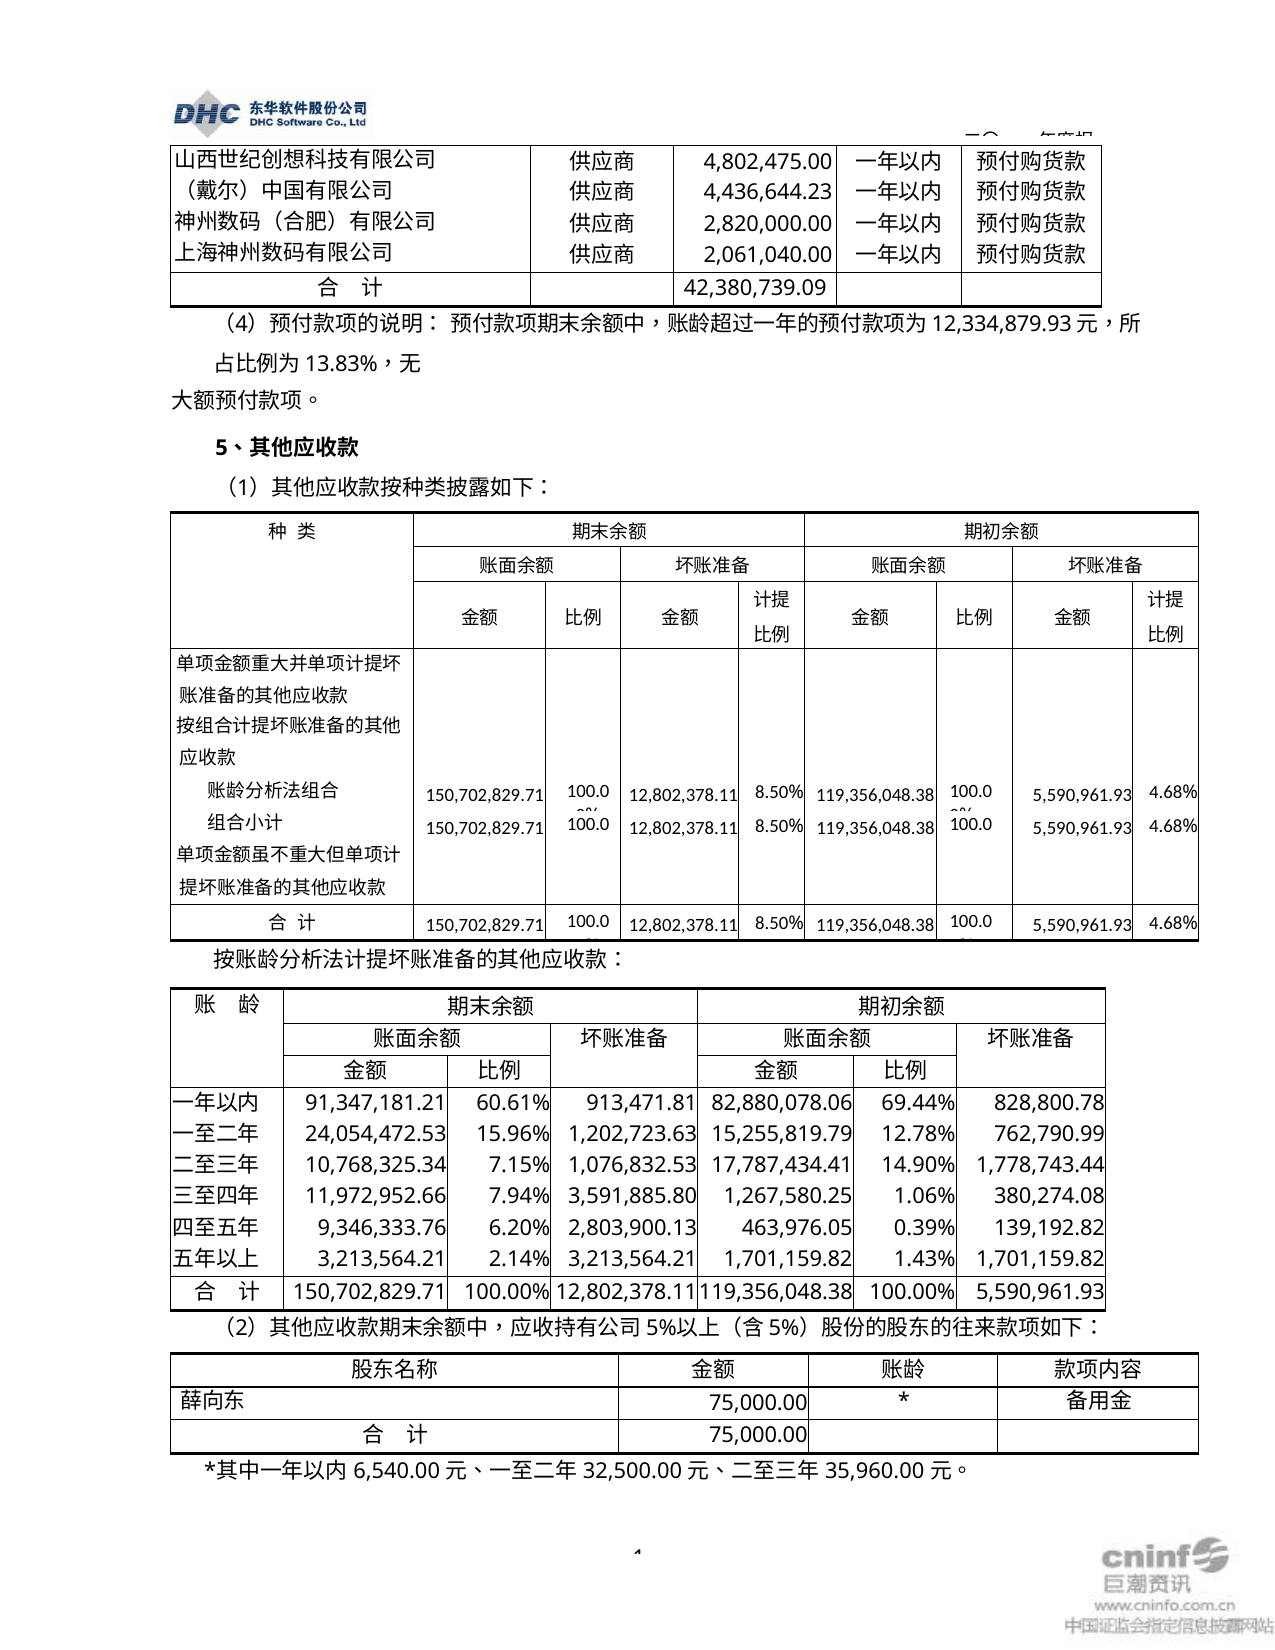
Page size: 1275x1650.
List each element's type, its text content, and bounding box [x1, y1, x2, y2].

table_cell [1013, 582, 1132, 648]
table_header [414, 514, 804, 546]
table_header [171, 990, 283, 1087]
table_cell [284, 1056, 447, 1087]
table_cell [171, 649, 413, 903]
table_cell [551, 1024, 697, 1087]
text 大额预付款项。 [171, 387, 837, 414]
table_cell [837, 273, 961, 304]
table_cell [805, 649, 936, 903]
text （2）其他应收款期末余额中，应收持有公司5%以上（含5%）股份的股东的往来款项如下： [213, 1312, 1143, 1342]
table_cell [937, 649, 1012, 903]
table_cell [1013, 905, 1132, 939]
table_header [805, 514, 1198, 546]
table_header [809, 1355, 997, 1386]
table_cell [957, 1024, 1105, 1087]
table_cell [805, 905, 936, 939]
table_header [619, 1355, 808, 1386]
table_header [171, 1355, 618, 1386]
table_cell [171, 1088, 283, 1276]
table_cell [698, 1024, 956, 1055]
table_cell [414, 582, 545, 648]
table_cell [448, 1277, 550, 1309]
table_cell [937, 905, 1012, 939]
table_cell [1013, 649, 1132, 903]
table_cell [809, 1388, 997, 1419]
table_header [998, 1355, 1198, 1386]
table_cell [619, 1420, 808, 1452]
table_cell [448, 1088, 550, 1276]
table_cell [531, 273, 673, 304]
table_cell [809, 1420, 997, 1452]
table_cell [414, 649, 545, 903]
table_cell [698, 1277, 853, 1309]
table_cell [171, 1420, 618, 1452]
text 按账龄分析法计提坏账准备的其他应收款： [213, 944, 837, 974]
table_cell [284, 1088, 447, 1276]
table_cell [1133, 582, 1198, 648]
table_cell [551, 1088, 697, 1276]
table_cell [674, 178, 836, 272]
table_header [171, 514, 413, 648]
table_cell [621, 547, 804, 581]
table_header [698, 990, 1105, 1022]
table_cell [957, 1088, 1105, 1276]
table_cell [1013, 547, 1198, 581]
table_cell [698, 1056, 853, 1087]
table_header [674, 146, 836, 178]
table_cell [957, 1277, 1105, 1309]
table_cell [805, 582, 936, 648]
picture [171, 88, 374, 140]
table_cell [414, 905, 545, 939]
text （4）预付款项的说明： 预付款项期末余额中，账龄超过一年的预付款项为12,334,879.93元，所占比例为13.83%，无 [213, 308, 1143, 377]
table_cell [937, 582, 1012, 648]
text （1）其他应收款按种类披露如下： [215, 472, 837, 501]
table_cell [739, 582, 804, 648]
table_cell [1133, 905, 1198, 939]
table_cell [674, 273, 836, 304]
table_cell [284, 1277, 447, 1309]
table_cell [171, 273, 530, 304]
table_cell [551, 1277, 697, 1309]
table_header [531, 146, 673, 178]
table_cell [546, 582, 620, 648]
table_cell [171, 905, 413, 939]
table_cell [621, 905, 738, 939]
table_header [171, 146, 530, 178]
text 5、其他应收款 [215, 432, 837, 462]
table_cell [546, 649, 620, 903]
text *其中一年以内 6,540.00 元、一至二年 32,500.00 元、二至三年 35,960.00 元。 [204, 1455, 997, 1485]
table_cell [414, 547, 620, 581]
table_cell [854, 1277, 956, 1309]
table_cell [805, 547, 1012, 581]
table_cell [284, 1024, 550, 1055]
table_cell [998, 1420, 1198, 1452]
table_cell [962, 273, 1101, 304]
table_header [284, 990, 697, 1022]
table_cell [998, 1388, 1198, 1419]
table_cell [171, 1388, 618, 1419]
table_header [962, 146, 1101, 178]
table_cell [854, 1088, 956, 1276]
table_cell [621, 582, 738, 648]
picture [1064, 1529, 1275, 1650]
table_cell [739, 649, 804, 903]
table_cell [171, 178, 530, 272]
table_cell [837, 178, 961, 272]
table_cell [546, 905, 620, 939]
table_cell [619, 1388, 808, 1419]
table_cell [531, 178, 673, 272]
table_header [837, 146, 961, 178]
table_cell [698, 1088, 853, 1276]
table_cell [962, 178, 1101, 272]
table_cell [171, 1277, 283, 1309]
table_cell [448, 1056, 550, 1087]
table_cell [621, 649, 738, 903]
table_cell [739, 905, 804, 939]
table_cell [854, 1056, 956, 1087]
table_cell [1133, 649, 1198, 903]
